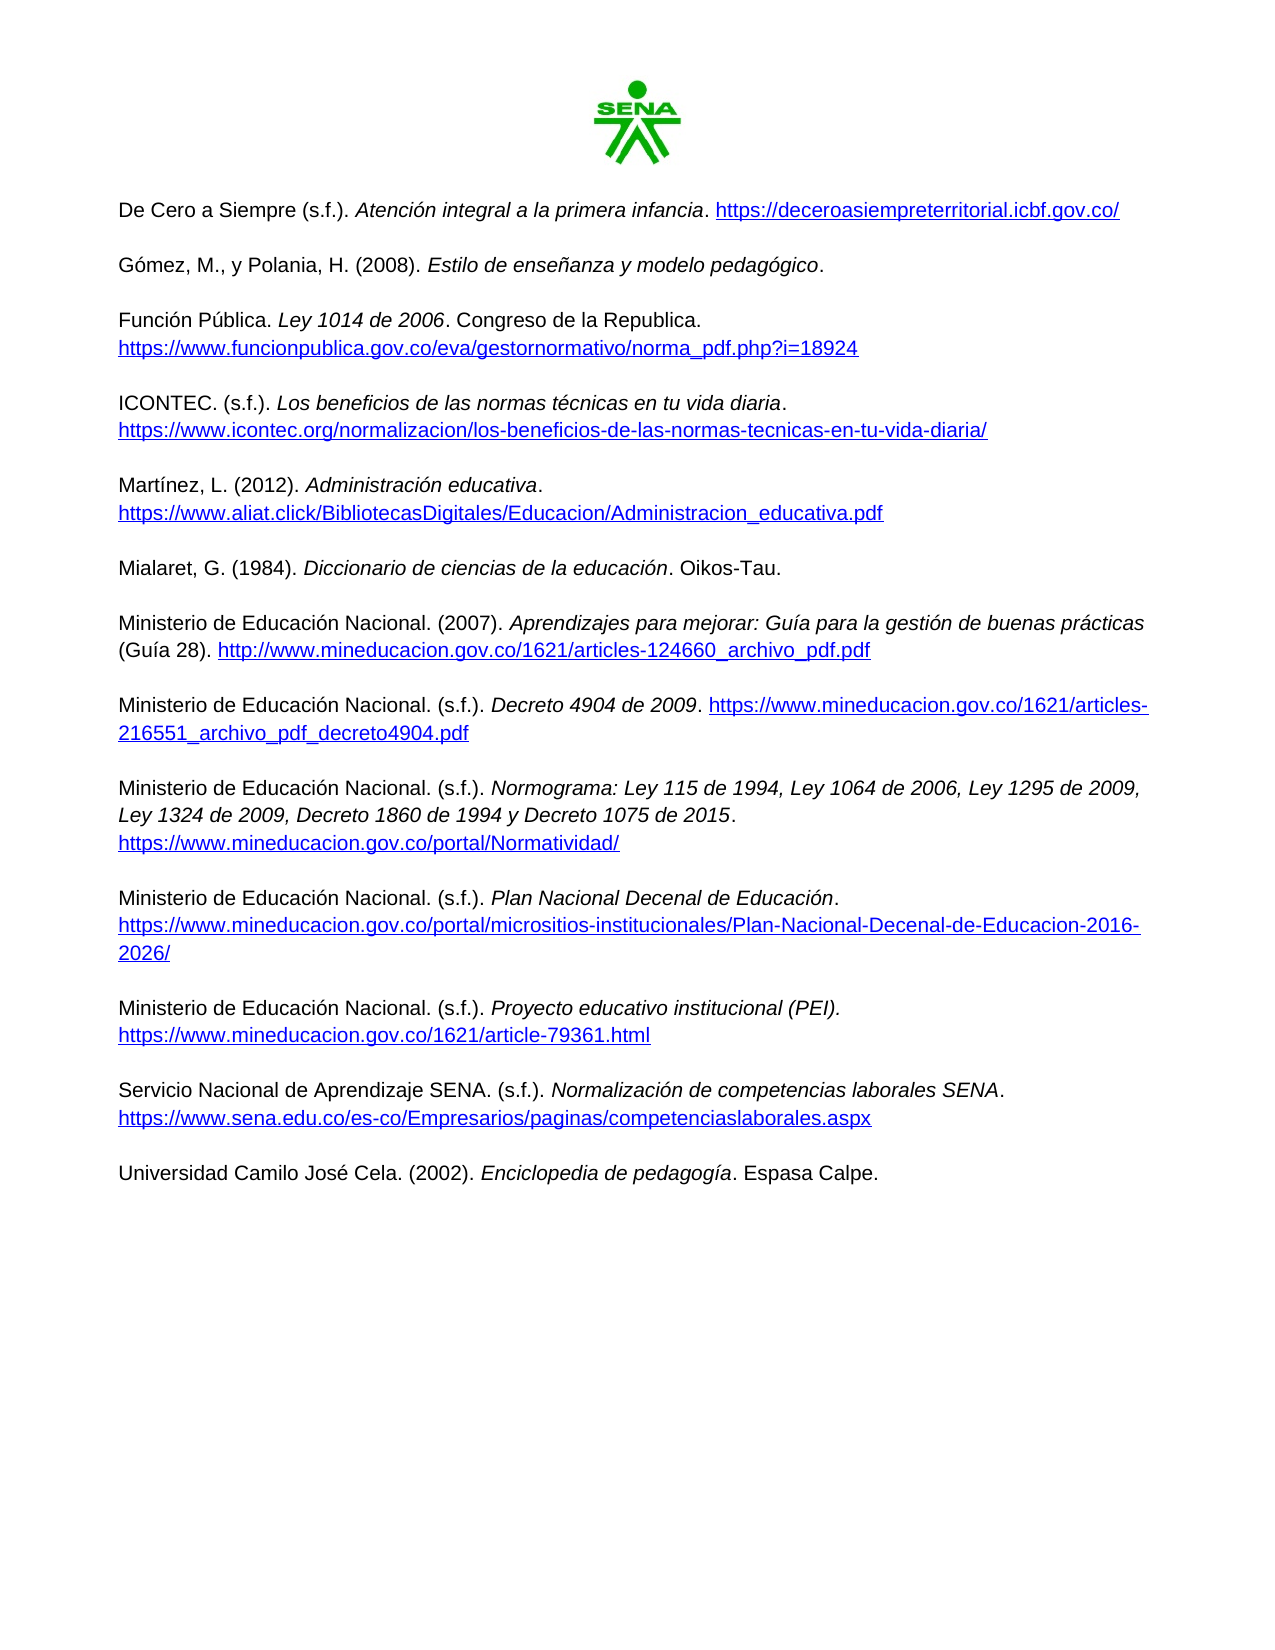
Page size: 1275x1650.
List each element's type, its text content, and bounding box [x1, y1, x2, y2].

picture [588, 75, 687, 172]
text Ministerio de Educación Nacional. (2007). Aprendizajes para mejorar: Guía para la gestión de buenas prácticas (Guía 28). http://www.mineducacion.gov.co/1621/articles-124660_archivo_pdf.pdf [118, 610, 1157, 662]
text Martínez, L. (2012). Administración educativa. https://www.aliat.click/BibliotecasDigitales/Educacion/Administracion_educativa.pdf [118, 473, 1157, 524]
text Ministerio de Educación Nacional. (s.f.). Normograma: Ley 115 de 1994, Ley 1064 de 2006, Ley 1295 de 2009, Ley 1324 de 2009, Decreto 1860 de 1994 y Decreto 1075 de 2015. https://www.mineducacion.gov.co/portal/Normatividad/ [118, 775, 1157, 854]
text Ministerio de Educación Nacional. (s.f.). Plan Nacional Decenal de Educación. https://www.mineducacion.gov.co/portal/micrositios-institucionales/Plan-Nacional-Decenal-de-Educacion-2016-2026/ [118, 885, 1157, 964]
text Ministerio de Educación Nacional. (s.f.). Decreto 4904 de 2009. https://www.mineducacion.gov.co/1621/articles-216551_archivo_pdf_decreto4904.pdf [118, 693, 1157, 744]
text Mialaret, G. (1984). Diccionario de ciencias de la educación. Oikos-Tau. [118, 555, 1157, 579]
text De Cero a Siempre (s.f.). Atención integral a la primera infancia. https://deceroasiempreterritorial.icbf.gov.co/ [118, 198, 1157, 222]
text Servicio Nacional de Aprendizaje SENA. (s.f.). Normalización de competencias laborales SENA. https://www.sena.edu.co/es-co/Empresarios/paginas/competenciaslaborales.aspx [118, 1078, 1157, 1129]
text Gómez, M., y Polania, H. (2008). Estilo de enseñanza y modelo pedagógico. [118, 253, 1157, 277]
text ICONTEC. (s.f.). Los beneficios de las normas técnicas en tu vida diaria. https://www.icontec.org/normalizacion/los-beneficios-de-las-normas-tecnicas-en-tu-vida-diaria/ [118, 390, 1157, 442]
text Ministerio de Educación Nacional. (s.f.). Proyecto educativo institucional (PEI). https://www.mineducacion.gov.co/1621/article-79361.html [118, 995, 1157, 1047]
text Función Pública. Ley 1014 de 2006. Congreso de la Republica. https://www.funcionpublica.gov.co/eva/gestornormativo/norma_pdf.php?i=18924 [118, 308, 1157, 359]
text Universidad Camilo José Cela. (2002). Enciclopedia de pedagogía. Espasa Calpe. [118, 1160, 1157, 1184]
